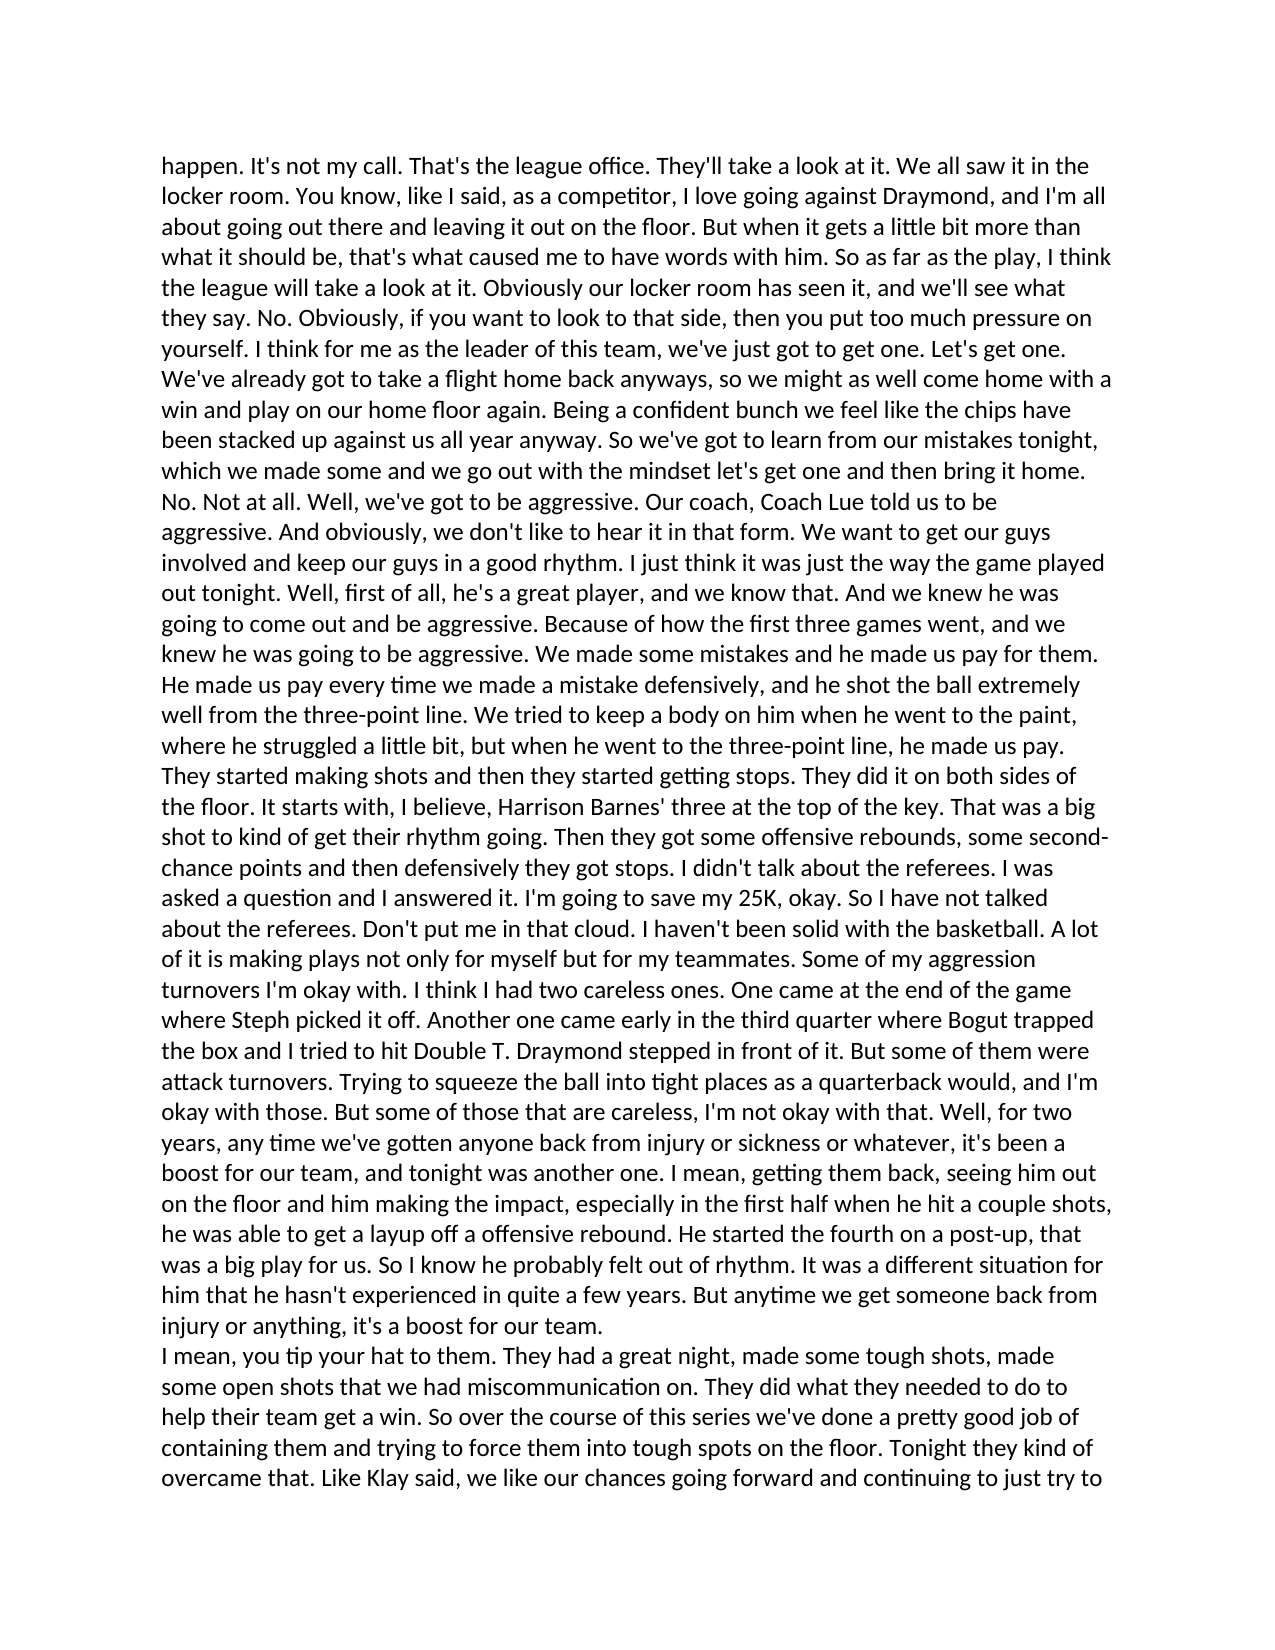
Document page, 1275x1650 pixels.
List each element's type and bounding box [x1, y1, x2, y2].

table_cell [150, 1340, 1125, 1493]
table_cell [150, 150, 1125, 1340]
